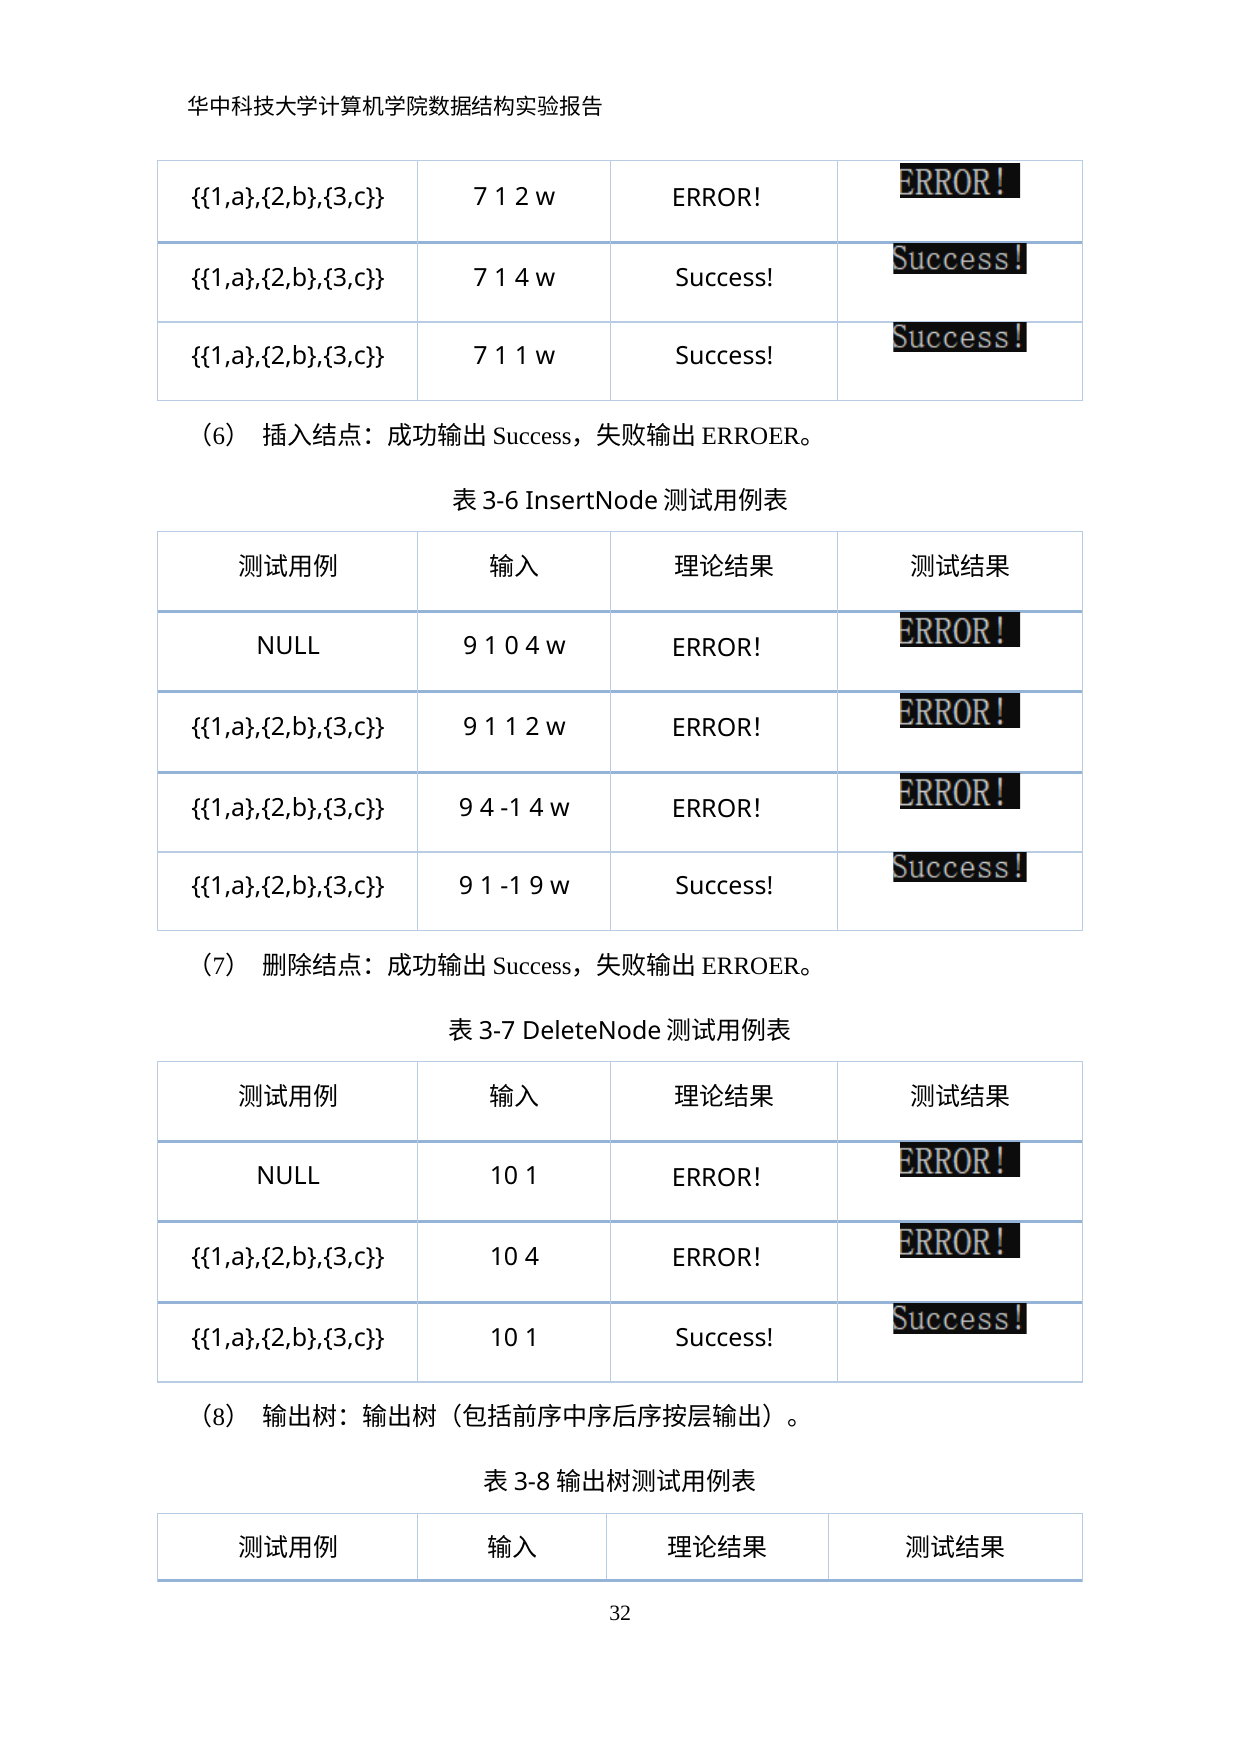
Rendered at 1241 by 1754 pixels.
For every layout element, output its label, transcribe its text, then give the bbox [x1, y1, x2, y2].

list 输出树：输出树（包括前序中序后序按层输出）。 [187, 1383, 1053, 1447]
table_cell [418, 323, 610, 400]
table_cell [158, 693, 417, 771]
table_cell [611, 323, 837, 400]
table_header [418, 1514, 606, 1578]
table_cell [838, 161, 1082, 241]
text 表3-8 输出树测试用例表 [187, 1447, 1053, 1512]
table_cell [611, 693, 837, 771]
list 插入结点：成功输出Success，失败输出ERROER。 [187, 401, 1053, 466]
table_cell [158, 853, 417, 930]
picture [900, 693, 1021, 728]
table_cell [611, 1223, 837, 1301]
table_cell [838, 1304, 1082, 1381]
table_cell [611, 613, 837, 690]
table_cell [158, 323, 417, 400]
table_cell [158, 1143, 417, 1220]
picture [900, 163, 1021, 198]
text 表3-6 InsertNode测试用例表 [187, 466, 1053, 531]
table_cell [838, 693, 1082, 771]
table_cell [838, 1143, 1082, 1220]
picture [900, 612, 1021, 647]
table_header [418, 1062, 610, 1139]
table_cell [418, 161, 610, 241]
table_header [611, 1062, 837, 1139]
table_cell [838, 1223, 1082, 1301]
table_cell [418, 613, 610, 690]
picture [893, 1303, 1027, 1334]
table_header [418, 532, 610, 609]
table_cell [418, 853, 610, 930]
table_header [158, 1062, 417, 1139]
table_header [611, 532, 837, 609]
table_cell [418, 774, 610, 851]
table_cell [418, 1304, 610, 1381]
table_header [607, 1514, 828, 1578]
text 表3-7 DeleteNode测试用例表 [187, 996, 1053, 1061]
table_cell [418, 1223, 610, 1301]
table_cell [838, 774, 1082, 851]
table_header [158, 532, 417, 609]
picture [893, 852, 1027, 882]
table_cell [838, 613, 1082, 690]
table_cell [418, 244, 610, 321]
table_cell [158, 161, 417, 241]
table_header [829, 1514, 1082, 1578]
list 删除结点：成功输出Success，失败输出ERROER。 [187, 931, 1053, 996]
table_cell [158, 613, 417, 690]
picture [900, 773, 1021, 809]
picture [893, 322, 1027, 352]
picture [893, 243, 1027, 274]
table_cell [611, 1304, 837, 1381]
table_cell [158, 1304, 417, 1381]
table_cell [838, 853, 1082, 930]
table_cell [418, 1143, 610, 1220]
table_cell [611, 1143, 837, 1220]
picture [900, 1142, 1021, 1177]
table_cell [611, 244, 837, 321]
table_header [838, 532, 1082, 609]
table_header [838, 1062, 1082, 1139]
picture [900, 1223, 1021, 1258]
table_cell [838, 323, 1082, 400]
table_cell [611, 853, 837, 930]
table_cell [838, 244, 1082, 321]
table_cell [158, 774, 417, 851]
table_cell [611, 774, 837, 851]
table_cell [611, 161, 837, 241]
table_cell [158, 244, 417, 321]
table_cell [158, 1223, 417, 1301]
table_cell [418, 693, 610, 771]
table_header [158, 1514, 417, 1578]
